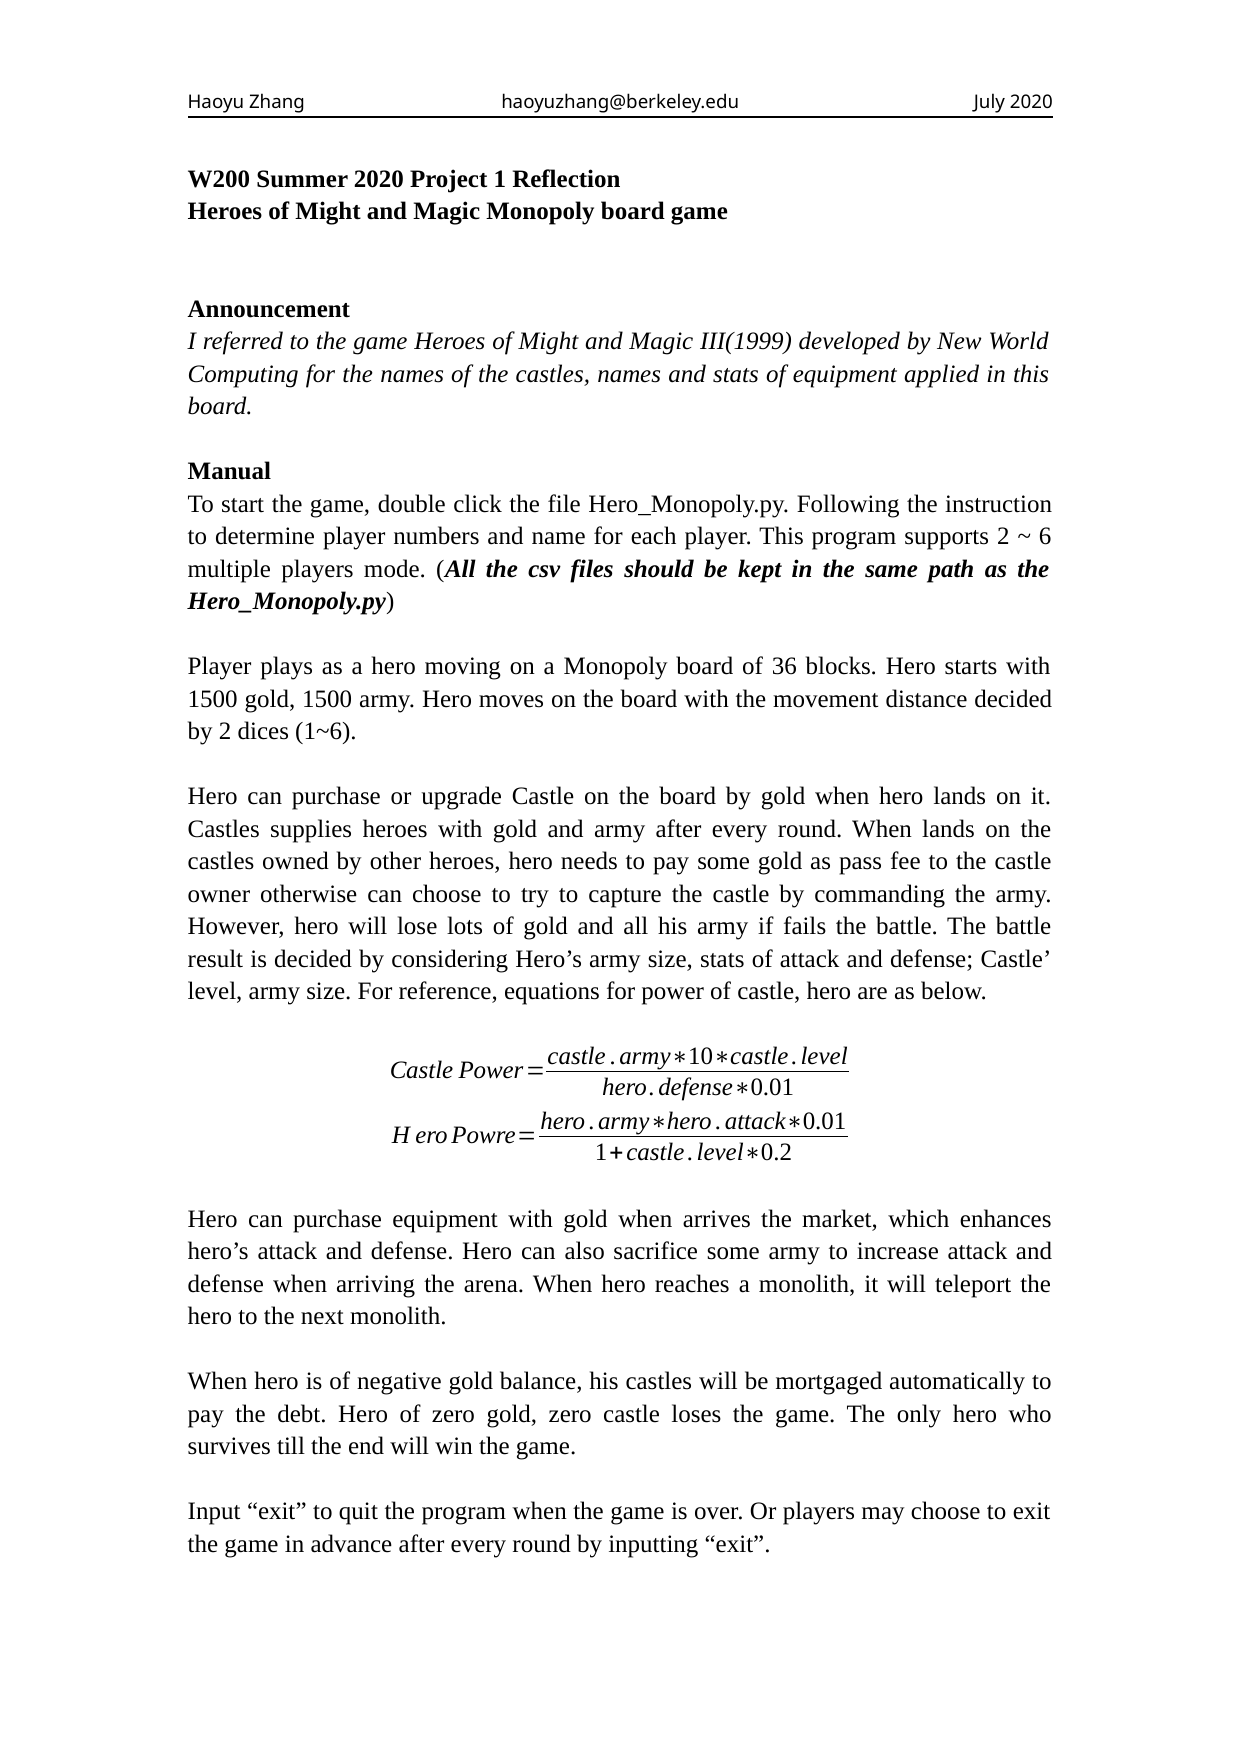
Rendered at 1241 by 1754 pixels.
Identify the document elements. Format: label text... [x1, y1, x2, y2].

text W200 Summer 2020 Project 1 Reflection [187, 162, 1053, 194]
text To start the game, double click the file Hero_Monopoly.py. Following the instruction to determine player numbers and name for each player. This program supports 2 ~ 6 multiple players mode. (All the csv files should be kept in the same path as the Hero_Monopoly.py) [187, 487, 1053, 617]
text Player plays as a hero moving on a Monopoly board of 36 blocks. Hero starts with 1500 gold, 1500 army. Hero moves on the board with the movement distance decided by 2 dices (1~6). [187, 649, 1053, 747]
text Hero can purchase equipment with gold when arrives the market, which enhances hero’s attack and defense. Hero can also sacrifice some army to increase attack and defense when arriving the arena. When hero reaches a monolith, it will teleport the hero to the next monolith. [187, 1202, 1053, 1332]
text Hero can purchase or upgrade Castle on the board by gold when hero lands on it. Castles supplies heroes with gold and army after every round. When lands on the castles owned by other heroes, hero needs to pay some gold as pass fee to the castle owner otherwise can choose to try to capture the castle by commanding the army. However, hero will lose lots of gold and all his army if fails the battle. The battle result is decided by considering Hero’s army size, stats of attack and defense; Castle’ level, army size. For reference, equations for power of castle, hero are as below. [187, 779, 1053, 1007]
text Manual [187, 454, 1053, 487]
text I referred to the game Heroes of Might and Magic III(1999) developed by New World Computing for the names of the castles, names and stats of equipment applied in this board. [187, 324, 1053, 422]
text Heroes of Might and Magic Monopoly board game [187, 194, 1053, 227]
text Input “exit” to quit the program when the game is over. Or players may choose to exit the game in advance after every round by inputting “exit”. [187, 1494, 1053, 1559]
text When hero is of negative gold balance, his castles will be mortgaged automatically to pay the debt. Hero of zero gold, zero castle loses the game. The only hero who survives till the end will win the game. [187, 1364, 1053, 1462]
text Announcement [187, 292, 1053, 324]
